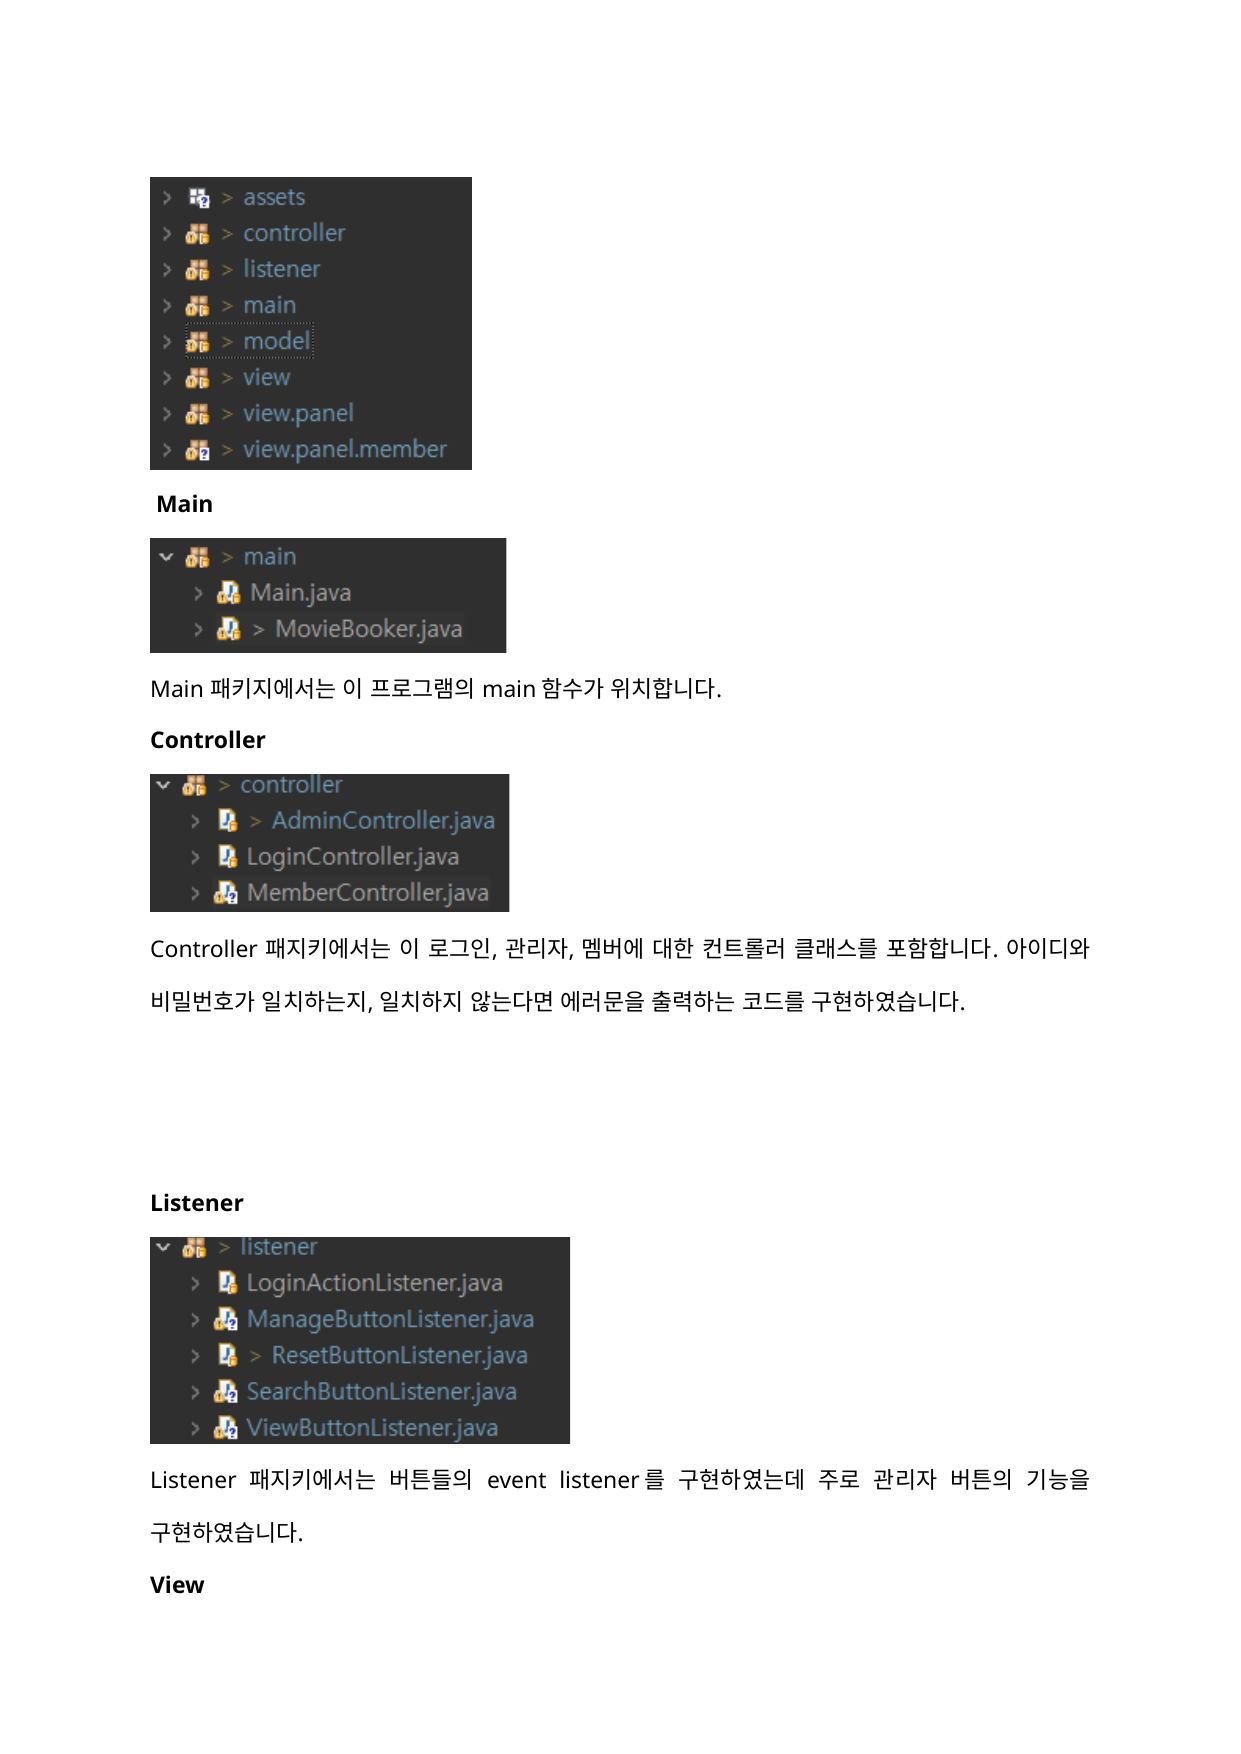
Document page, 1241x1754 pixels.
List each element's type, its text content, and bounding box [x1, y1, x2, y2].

text Main [150, 488, 1090, 519]
picture [150, 538, 507, 653]
text Controller 패지키에서는 이 로그인, 관리자, 멤버에 대한 컨트롤러 클래스를 포함합니다. 아이디와 비밀번호가 일치하는지, 일치하지 않는다면 에러문을 출력하는 코드를 구현하였습니다. [150, 931, 1090, 1017]
picture [150, 1237, 571, 1444]
text Listener 패지키에서는 버튼들의 event listener를 구현하였는데 주로 관리자 버튼의 기능을 구현하였습니다. [150, 1462, 1090, 1549]
picture [150, 177, 472, 470]
picture [150, 774, 510, 912]
text Controller [150, 724, 1090, 756]
text Listener [150, 1187, 1090, 1218]
text View [150, 1569, 1090, 1600]
text Main 패키지에서는 이 프로그램의 main함수가 위치합니다. [150, 671, 1090, 704]
